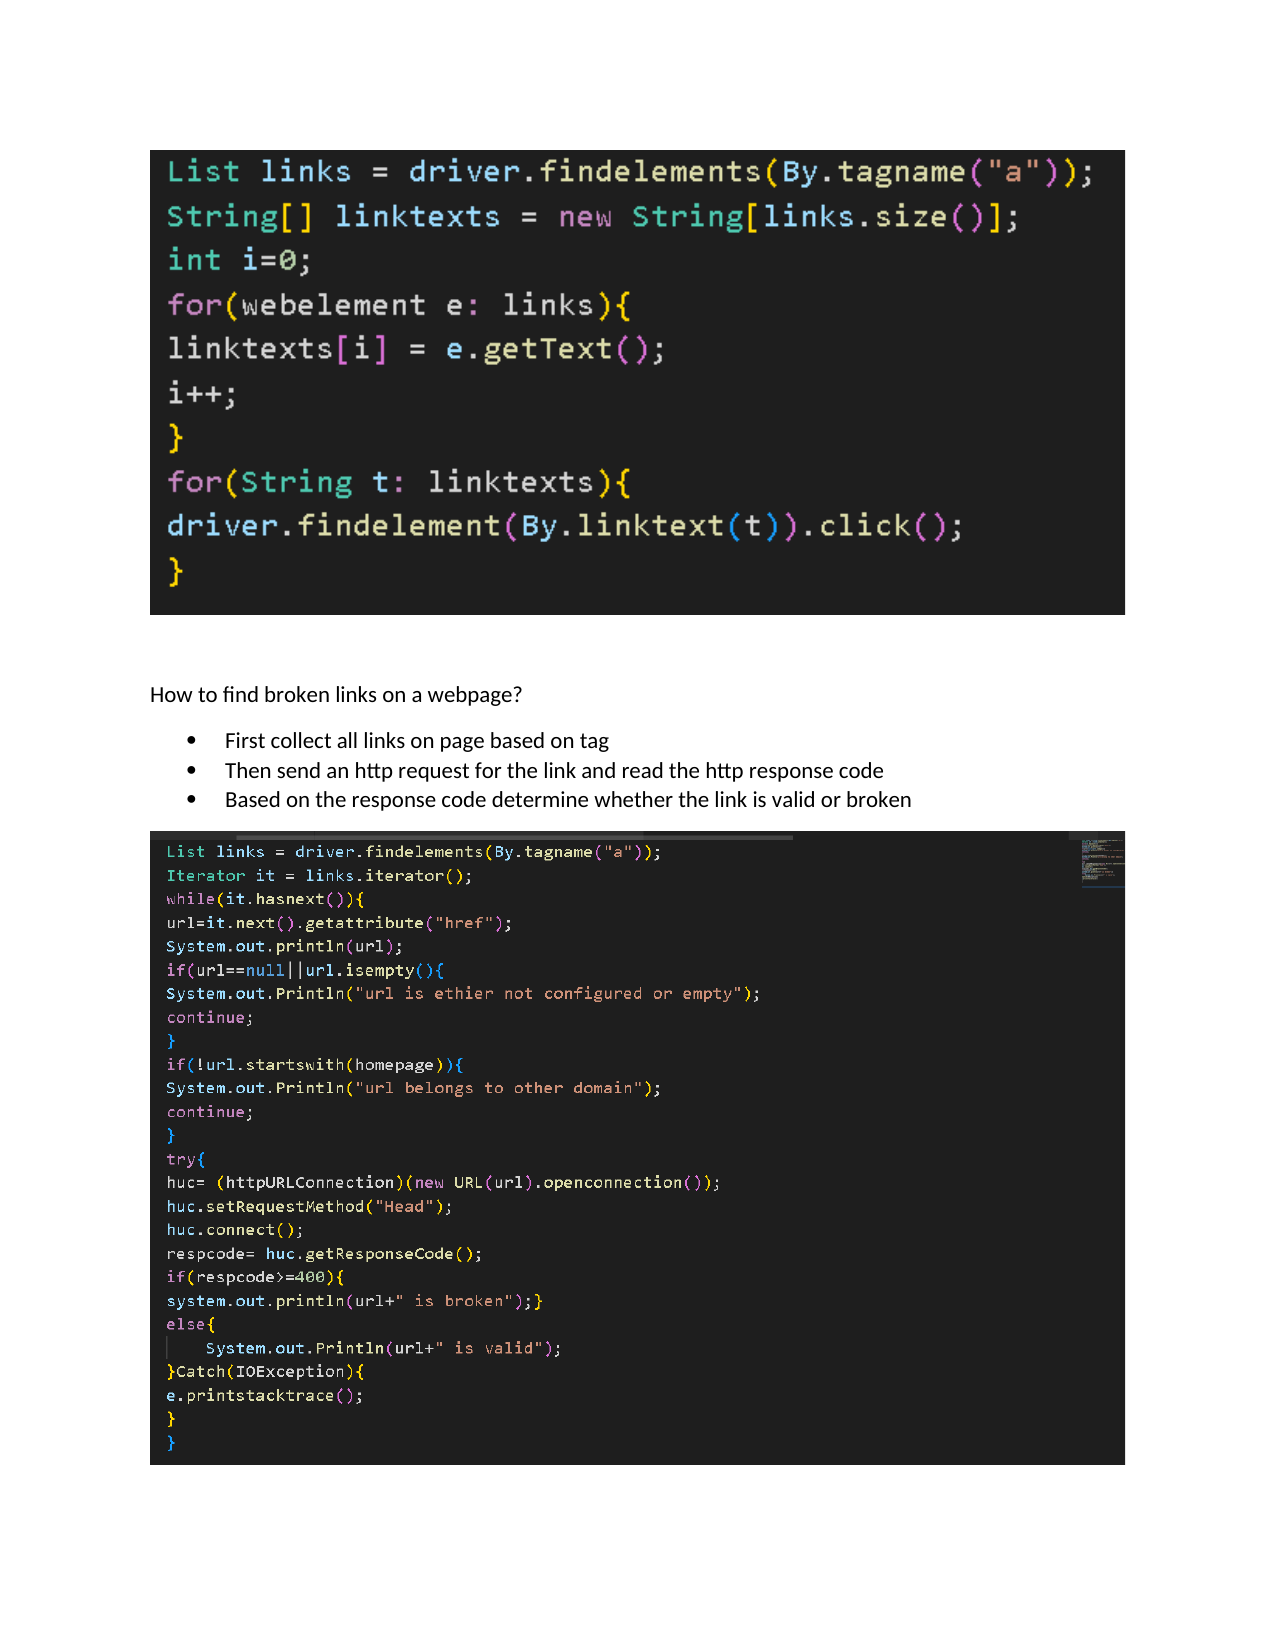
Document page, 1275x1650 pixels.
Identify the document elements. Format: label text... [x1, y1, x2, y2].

list First collect all links on page based on tag [187, 726, 1125, 754]
picture [150, 150, 1125, 615]
list Based on the response code determine whether the link is valid or broken [187, 785, 1125, 813]
list Then send an http request for the link and read the http response code [187, 756, 1125, 784]
text How to find broken links on a webpage? [150, 680, 1125, 708]
picture [150, 831, 1125, 1465]
